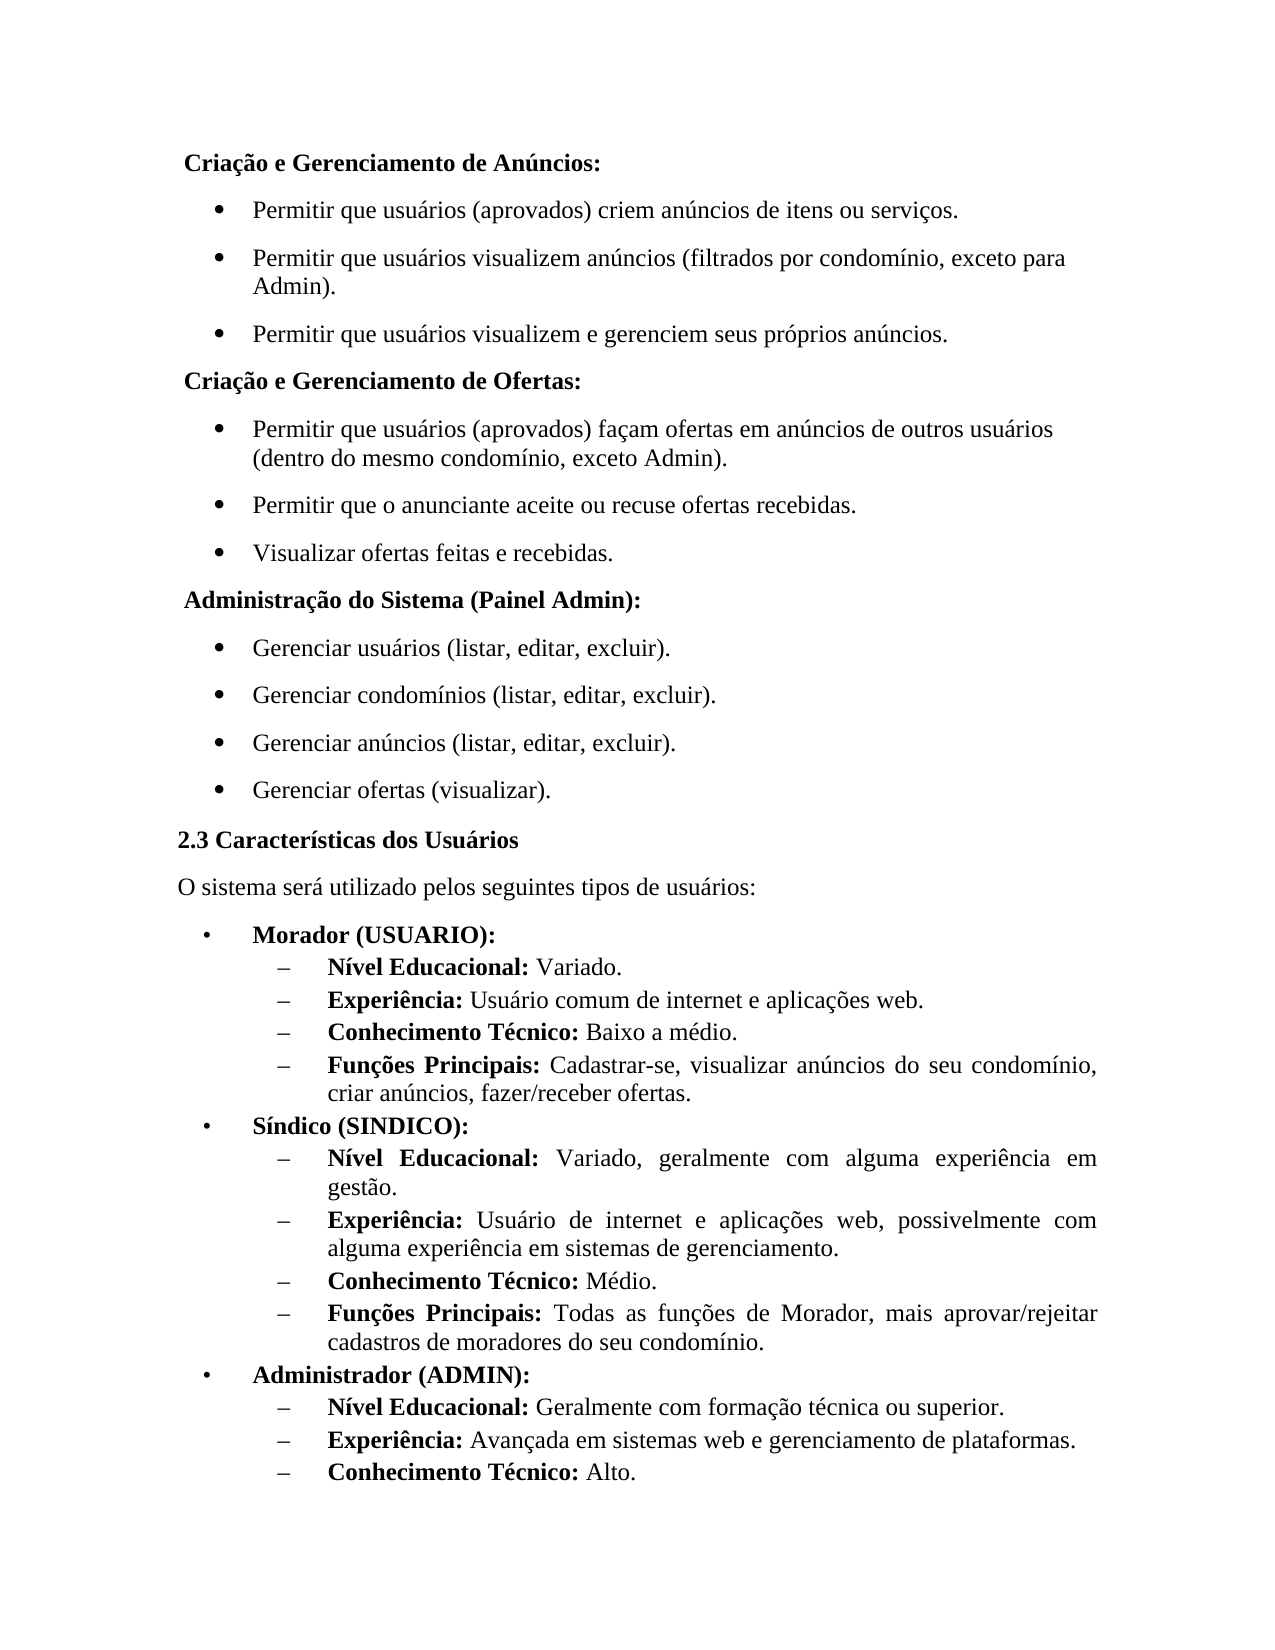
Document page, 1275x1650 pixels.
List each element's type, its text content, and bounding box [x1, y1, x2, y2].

list Síndico (SINDICO): [202, 1111, 1098, 1140]
list Visualizar ofertas feitas e recebidas. [215, 538, 1098, 566]
list Permitir que usuários (aprovados) criem anúncios de itens ou serviços. [215, 195, 1098, 224]
list Experiência: Usuário comum de internet e aplicações web. [277, 985, 1098, 1013]
list Funções Principais: Todas as funções de Morador, mais aprovar/rejeitar cadastros de moradores do seu condomínio. [277, 1298, 1098, 1356]
text Administração do Sistema (Painel Admin): [177, 585, 1098, 614]
text Criação e Gerenciamento de Ofertas: [177, 366, 1098, 395]
list Gerenciar ofertas (visualizar). [215, 775, 1098, 804]
list Experiência: Usuário de internet e aplicações web, possivelmente com alguma experiência em sistemas de gerenciamento. [277, 1205, 1098, 1262]
list Gerenciar condomínios (listar, editar, excluir). [215, 680, 1098, 709]
list Funções Principais: Cadastrar-se, visualizar anúncios do seu condomínio, criar anúncios, fazer/receber ofertas. [277, 1050, 1098, 1107]
list Permitir que o anunciante aceite ou recuse ofertas recebidas. [215, 490, 1098, 519]
text O sistema será utilizado pelos seguintes tipos de usuários: [177, 872, 1098, 901]
list Nível Educacional: Variado. [277, 952, 1098, 981]
list Administrador (ADMIN): [202, 1360, 1098, 1388]
list Nível Educacional: Variado, geralmente com alguma experiência em gestão. [277, 1143, 1098, 1201]
list Permitir que usuários (aprovados) façam ofertas em anúncios de outros usuários (dentro do mesmo condomínio, exceto Admin). [215, 414, 1098, 471]
list Conhecimento Técnico: Baixo a médio. [277, 1017, 1098, 1046]
list Morador (USUARIO): [202, 920, 1098, 948]
list Nível Educacional: Geralmente com formação técnica ou superior. [277, 1392, 1098, 1421]
list Conhecimento Técnico: Alto. [277, 1457, 1098, 1486]
list Gerenciar anúncios (listar, editar, excluir). [215, 728, 1098, 756]
list Permitir que usuários visualizem anúncios (filtrados por condomínio, exceto para Admin). [215, 243, 1098, 300]
list Experiência: Avançada em sistemas web e gerenciamento de plataformas. [277, 1425, 1098, 1453]
subtitle 2.3 Características dos Usuários [177, 825, 1098, 853]
list Conhecimento Técnico: Médio. [277, 1266, 1098, 1295]
text Criação e Gerenciamento de Anúncios: [177, 148, 1098, 176]
list Gerenciar usuários (listar, editar, excluir). [215, 633, 1098, 661]
list Permitir que usuários visualizem e gerenciem seus próprios anúncios. [215, 319, 1098, 348]
